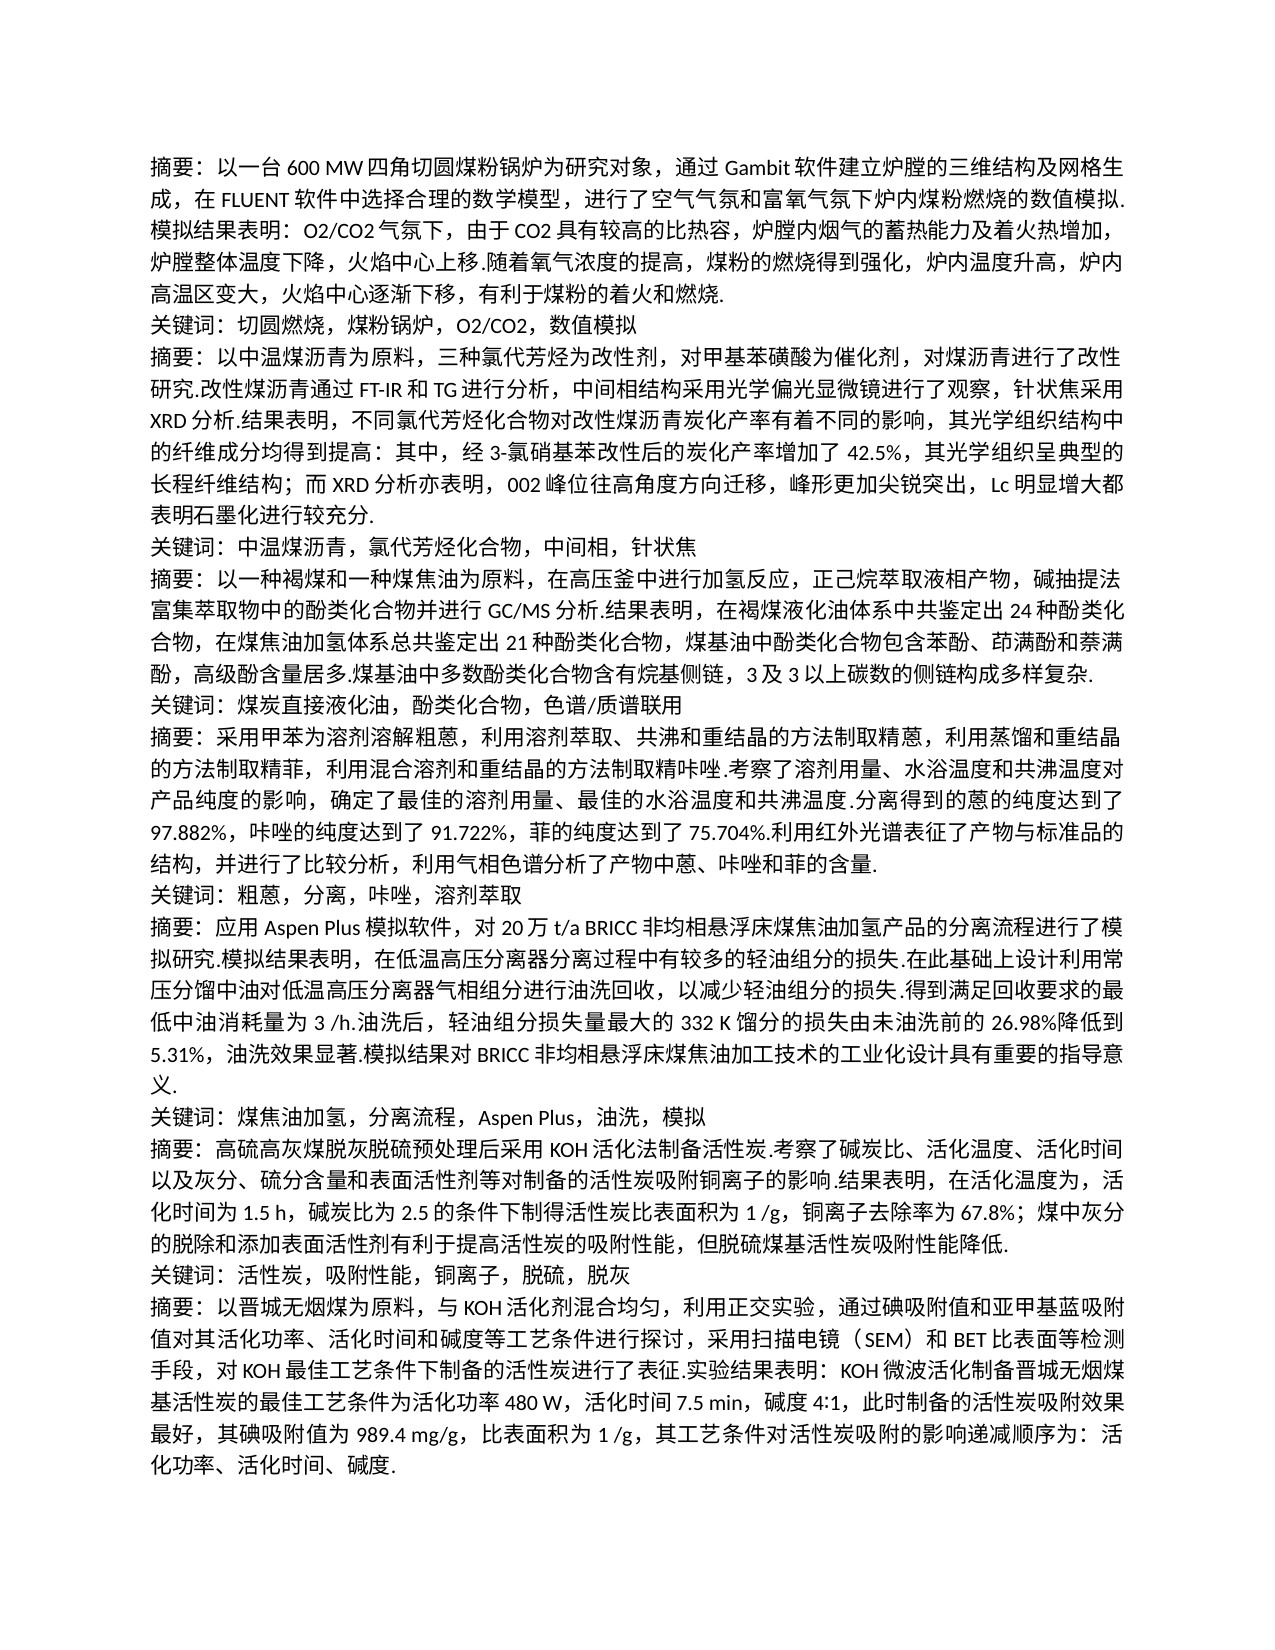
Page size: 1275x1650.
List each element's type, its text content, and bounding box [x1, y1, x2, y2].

text 摘要：以晋城无烟煤为原料，与KOH活化剂混合均匀，利用正交实验，通过碘吸附值和亚甲基蓝吸附值对其活化功率、活化时间和碱度等工艺条件进行探讨，采用扫描电镜（SEM）和BET比表面等检测手段，对KOH最佳工艺条件下制备的活性炭进行了表征.实验结果表明：KOH微波活化制备晋城无烟煤基活性炭的最佳工艺条件为活化功率480 W，活化时间7.5 min，碱度4∶1，此时制备的活性炭吸附效果最好，其碘吸附值为989.4 mg/g，比表面积为1 /g，其工艺条件对活性炭吸附的影响递减顺序为：活化功率、活化时间、碱度. [150, 1290, 1125, 1480]
text 关键词：活性炭，吸附性能，铜离子，脱硫，脱灰 [150, 1258, 1125, 1290]
text 摘要：高硫高灰煤脱灰脱硫预处理后采用KOH活化法制备活性炭.考察了碱炭比、活化温度、活化时间以及灰分、硫分含量和表面活性剂等对制备的活性炭吸附铜离子的影响.结果表明，在活化温度为，活化时间为1.5 h，碱炭比为2.5的条件下制得活性炭比表面积为1 /g，铜离子去除率为67.8%；煤中灰分的脱除和添加表面活性剂有利于提高活性炭的吸附性能，但脱硫煤基活性炭吸附性能降低. [150, 1132, 1125, 1258]
text 摘要：以中温煤沥青为原料，三种氯代芳烃为改性剂，对甲基苯磺酸为催化剂，对煤沥青进行了改性研究.改性煤沥青通过FT-IR和TG进行分析，中间相结构采用光学偏光显微镜进行了观察，针状焦采用XRD分析.结果表明，不同氯代芳烃化合物对改性煤沥青炭化产率有着不同的影响，其光学组织结构中的纤维成分均得到提高：其中，经3-氯硝基苯改性后的炭化产率增加了42.5%，其光学组织呈典型的长程纤维结构；而XRD分析亦表明，002峰位往高角度方向迁移，峰形更加尖锐突出，Lc明显增大都表明石墨化进行较充分. [150, 340, 1125, 530]
text 摘要：应用Aspen Plus模拟软件，对20万t/a BRICC非均相悬浮床煤焦油加氢产品的分离流程进行了模拟研究.模拟结果表明，在低温高压分离器分离过程中有较多的轻油组分的损失.在此基础上设计利用常压分馏中油对低温高压分离器气相组分进行油洗回收，以减少轻油组分的损失.得到满足回收要求的最低中油消耗量为3 /h.油洗后，轻油组分损失量最大的332 K馏分的损失由未油洗前的26.98%降低到5.31%，油洗效果显著.模拟结果对BRICC非均相悬浮床煤焦油加工技术的工业化设计具有重要的指导意义. [150, 910, 1125, 1100]
text 关键词：煤焦油加氢，分离流程，Aspen Plus，油洗，模拟 [150, 1100, 1125, 1132]
text 关键词：煤炭直接液化油，酚类化合物，色谱/质谱联用 [150, 688, 1125, 720]
text 关键词：切圆燃烧，煤粉锅炉，O2/CO2，数值模拟 [150, 308, 1125, 340]
text 摘要：以一种褐煤和一种煤焦油为原料，在高压釜中进行加氢反应，正己烷萃取液相产物，碱抽提法富集萃取物中的酚类化合物并进行GC/MS分析.结果表明，在褐煤液化油体系中共鉴定出24种酚类化合物，在煤焦油加氢体系总共鉴定出21种酚类化合物，煤基油中酚类化合物包含苯酚、茚满酚和萘满酚，高级酚含量居多.煤基油中多数酚类化合物含有烷基侧链，3及3以上碳数的侧链构成多样复杂. [150, 562, 1125, 688]
text 关键词：粗蒽，分离，咔唑，溶剂萃取 [150, 878, 1125, 910]
text 摘要：以一台600 MW四角切圆煤粉锅炉为研究对象，通过Gambit软件建立炉膛的三维结构及网格生成，在FLUENT软件中选择合理的数学模型，进行了空气气氛和富氧气氛下炉内煤粉燃烧的数值模拟.模拟结果表明：O2/CO2气氛下，由于CO2具有较高的比热容，炉膛内烟气的蓄热能力及着火热增加，炉膛整体温度下降，火焰中心上移.随着氧气浓度的提高，煤粉的燃烧得到强化，炉内温度升高，炉内高温区变大，火焰中心逐渐下移，有利于煤粉的着火和燃烧. [150, 150, 1125, 308]
text 关键词：中温煤沥青，氯代芳烃化合物，中间相，针状焦 [150, 530, 1125, 562]
text 摘要：采用甲苯为溶剂溶解粗蒽，利用溶剂萃取、共沸和重结晶的方法制取精蒽，利用蒸馏和重结晶的方法制取精菲，利用混合溶剂和重结晶的方法制取精咔唑.考察了溶剂用量、水浴温度和共沸温度对产品纯度的影响，确定了最佳的溶剂用量、最佳的水浴温度和共沸温度.分离得到的蒽的纯度达到了97.882%，咔唑的纯度达到了91.722%，菲的纯度达到了75.704%.利用红外光谱表征了产物与标准品的结构，并进行了比较分析，利用气相色谱分析了产物中蒽、咔唑和菲的含量. [150, 720, 1125, 878]
